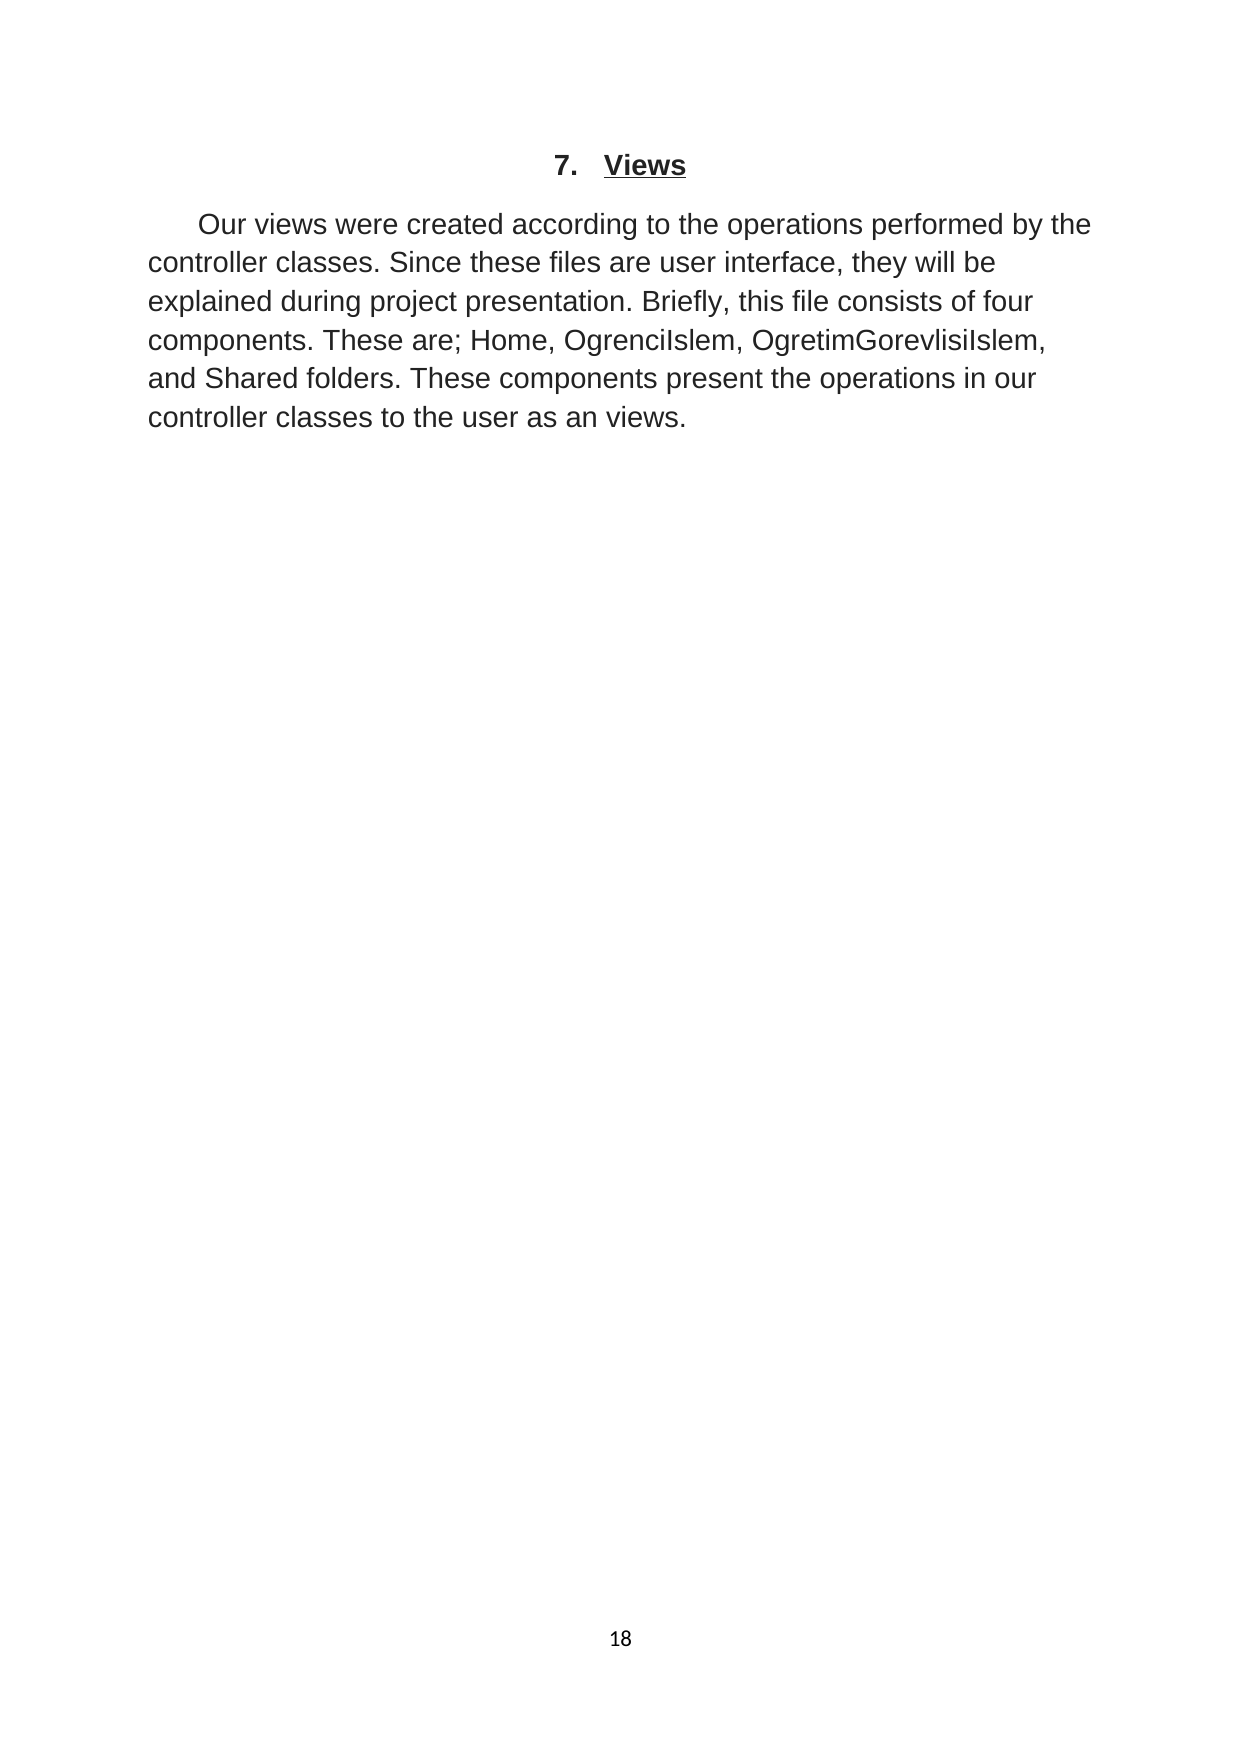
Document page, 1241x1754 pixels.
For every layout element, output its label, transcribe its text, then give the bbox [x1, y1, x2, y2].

text Our views were created according to the operations performed by the controller classes. Since these files are user interface, they will be explained during project presentation. Briefly, this file consists of four components. These are; Home, OgrenciIslem, OgretimGorevlisiIslem, and Shared folders. These components present the operations in our controller classes to the user as an views. [148, 207, 1093, 433]
list Views [148, 148, 1093, 181]
